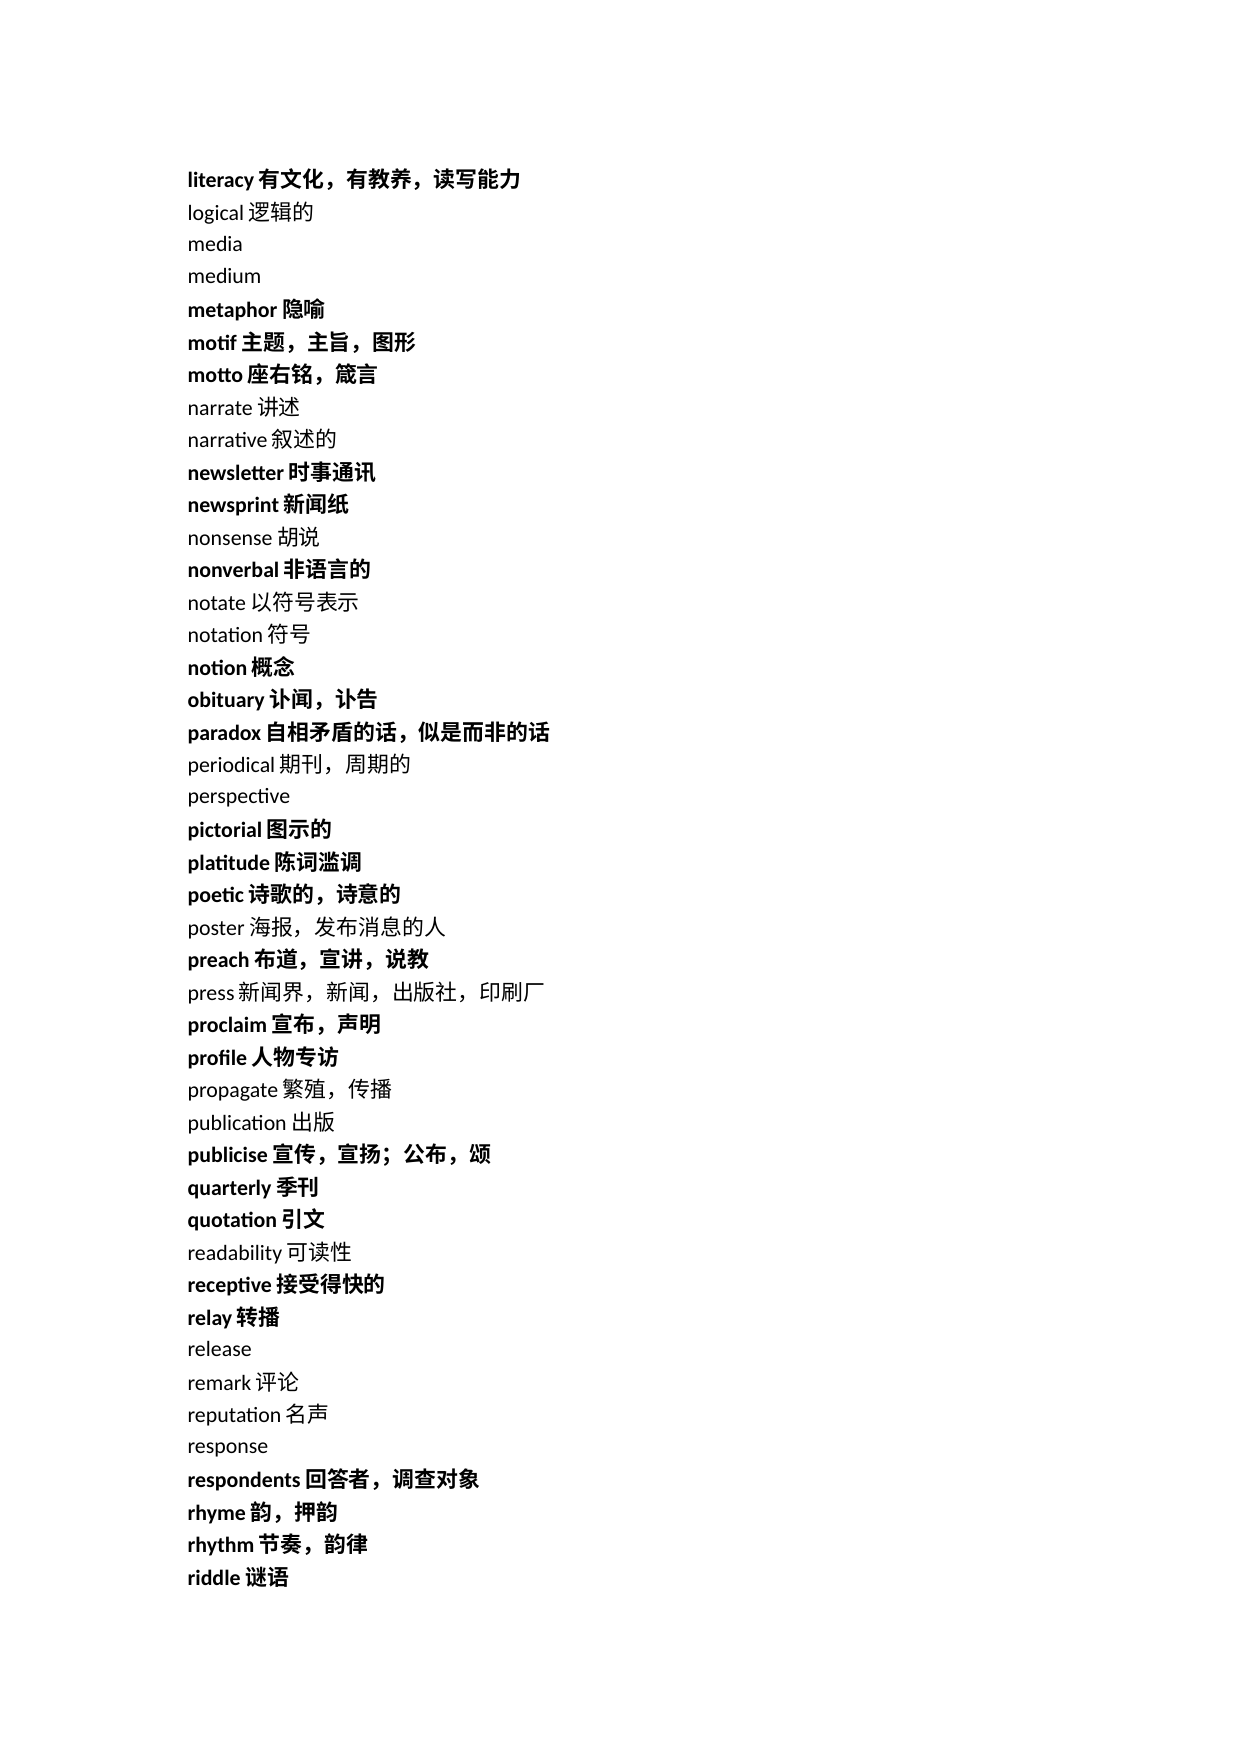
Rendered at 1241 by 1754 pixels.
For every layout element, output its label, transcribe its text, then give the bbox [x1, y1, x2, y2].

text media [187, 227, 1053, 259]
text receptive接受得快的 [187, 1267, 1053, 1299]
text literacy有文化，有教养，读写能力 [187, 162, 1053, 194]
text newsprint新闻纸 [187, 487, 1053, 519]
text quarterly季刊 [187, 1169, 1053, 1202]
text profile人物专访 [187, 1039, 1053, 1072]
text quotation引文 [187, 1202, 1053, 1234]
text preach布道，宣讲，说教 [187, 942, 1053, 974]
text reputation名声 [187, 1397, 1053, 1429]
text paradox自相矛盾的话，似是而非的话 [187, 714, 1053, 747]
text narrative叙述的 [187, 422, 1053, 454]
text logical逻辑的 [187, 194, 1053, 227]
text motto座右铭，箴言 [187, 357, 1053, 389]
text notate以符号表示 [187, 584, 1053, 617]
text readability可读性 [187, 1234, 1053, 1267]
text motif主题，主旨，图形 [187, 324, 1053, 357]
text periodical期刊，周期的 [187, 747, 1053, 779]
text metaphor隐喻 [187, 292, 1053, 324]
text newsletter时事通讯 [187, 454, 1053, 487]
text poster海报，发布消息的人 [187, 909, 1053, 942]
text riddle谜语 [187, 1559, 1053, 1592]
text pictorial图示的 [187, 812, 1053, 844]
text medium [187, 259, 1053, 292]
text rhythm节奏，韵律 [187, 1527, 1053, 1559]
text notion概念 [187, 649, 1053, 682]
text notation符号 [187, 617, 1053, 649]
text publicise宣传，宣扬；公布，颂 [187, 1137, 1053, 1169]
text press新闻界，新闻，出版社，印刷厂 [187, 974, 1053, 1007]
text rhyme韵，押韵 [187, 1494, 1053, 1527]
text relay转播 [187, 1299, 1053, 1332]
text platitude陈词滥调 [187, 844, 1053, 877]
text response [187, 1429, 1053, 1462]
text perspective [187, 779, 1053, 812]
text propagate繁殖，传播 [187, 1072, 1053, 1104]
text proclaim宣布，声明 [187, 1007, 1053, 1039]
text release [187, 1332, 1053, 1364]
text poetic诗歌的，诗意的 [187, 877, 1053, 909]
text narrate讲述 [187, 389, 1053, 422]
text obituary讣闻，讣告 [187, 682, 1053, 714]
text respondents回答者，调查对象 [187, 1462, 1053, 1494]
text nonsense胡说 [187, 519, 1053, 552]
text remark评论 [187, 1364, 1053, 1397]
text publication出版 [187, 1104, 1053, 1137]
text nonverbal非语言的 [187, 552, 1053, 584]
